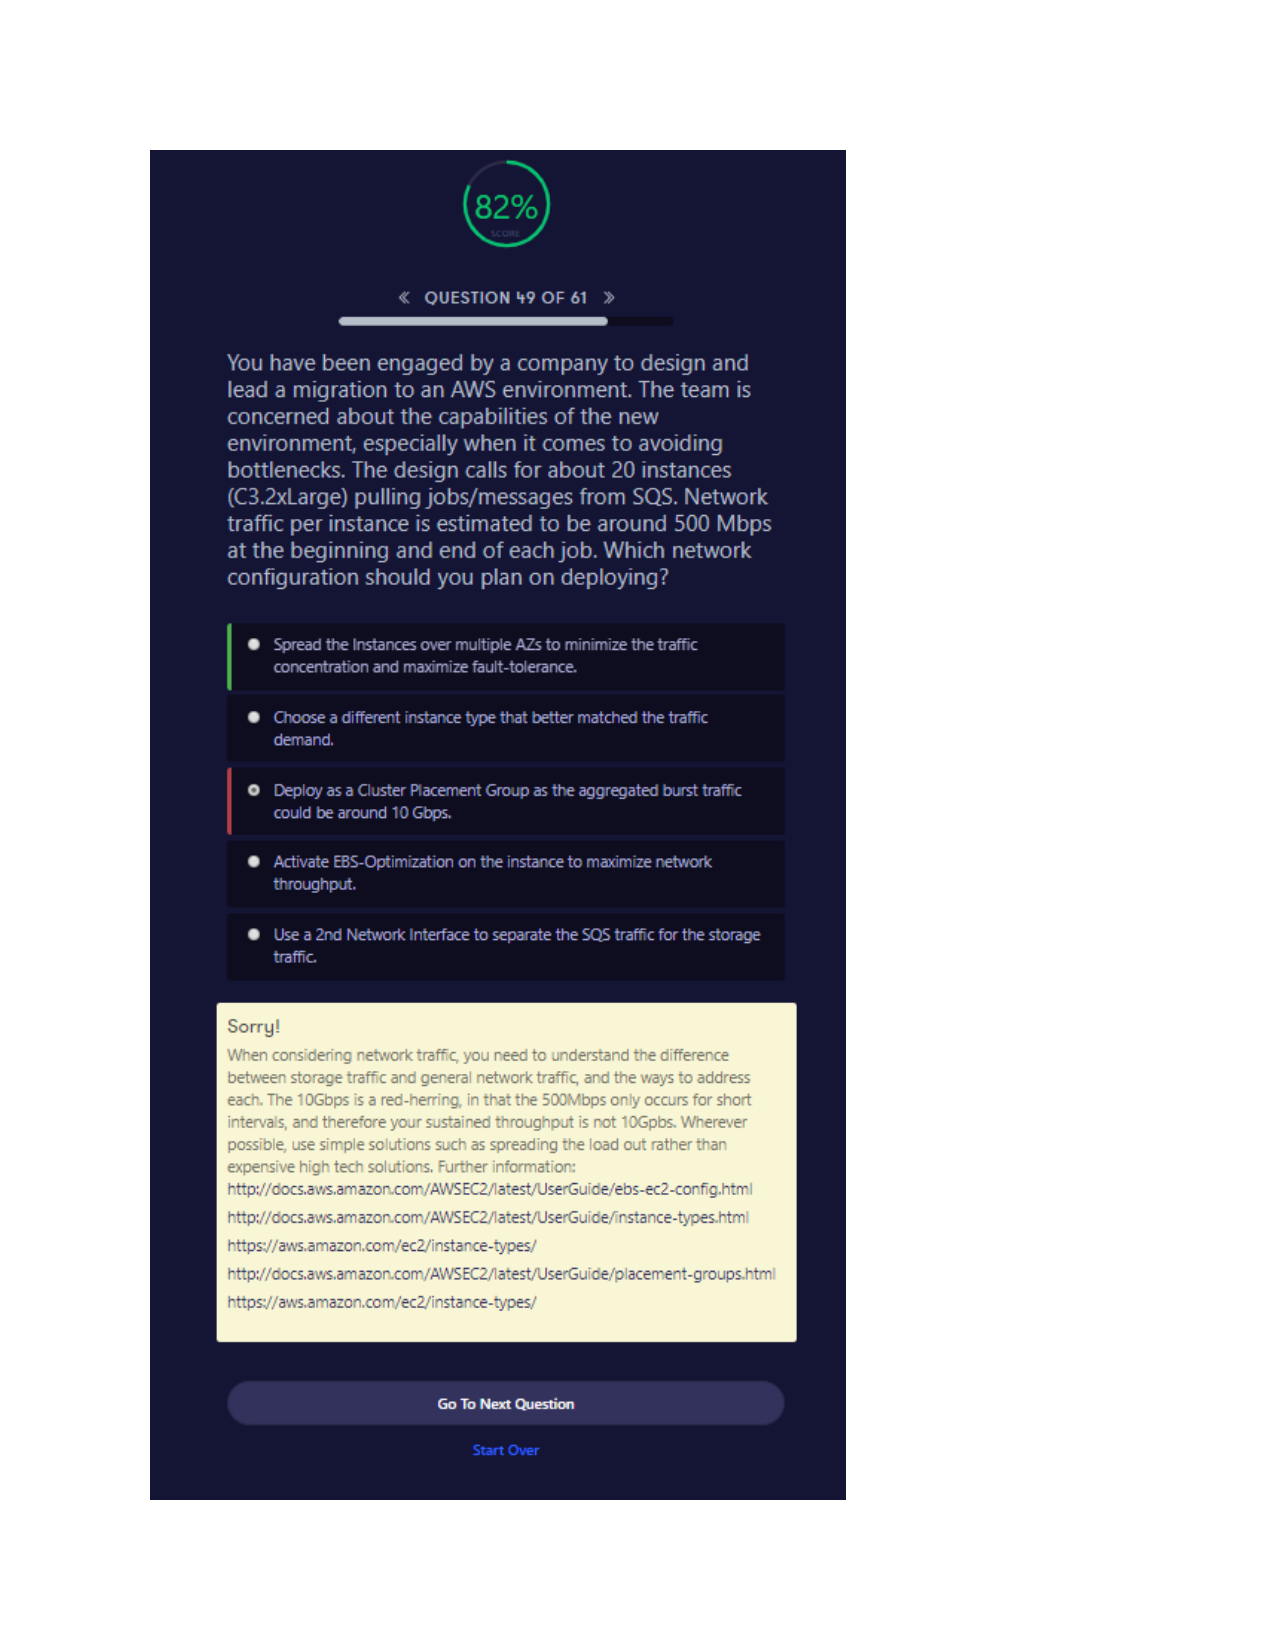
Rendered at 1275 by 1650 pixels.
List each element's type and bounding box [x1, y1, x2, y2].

picture [150, 150, 846, 1500]
